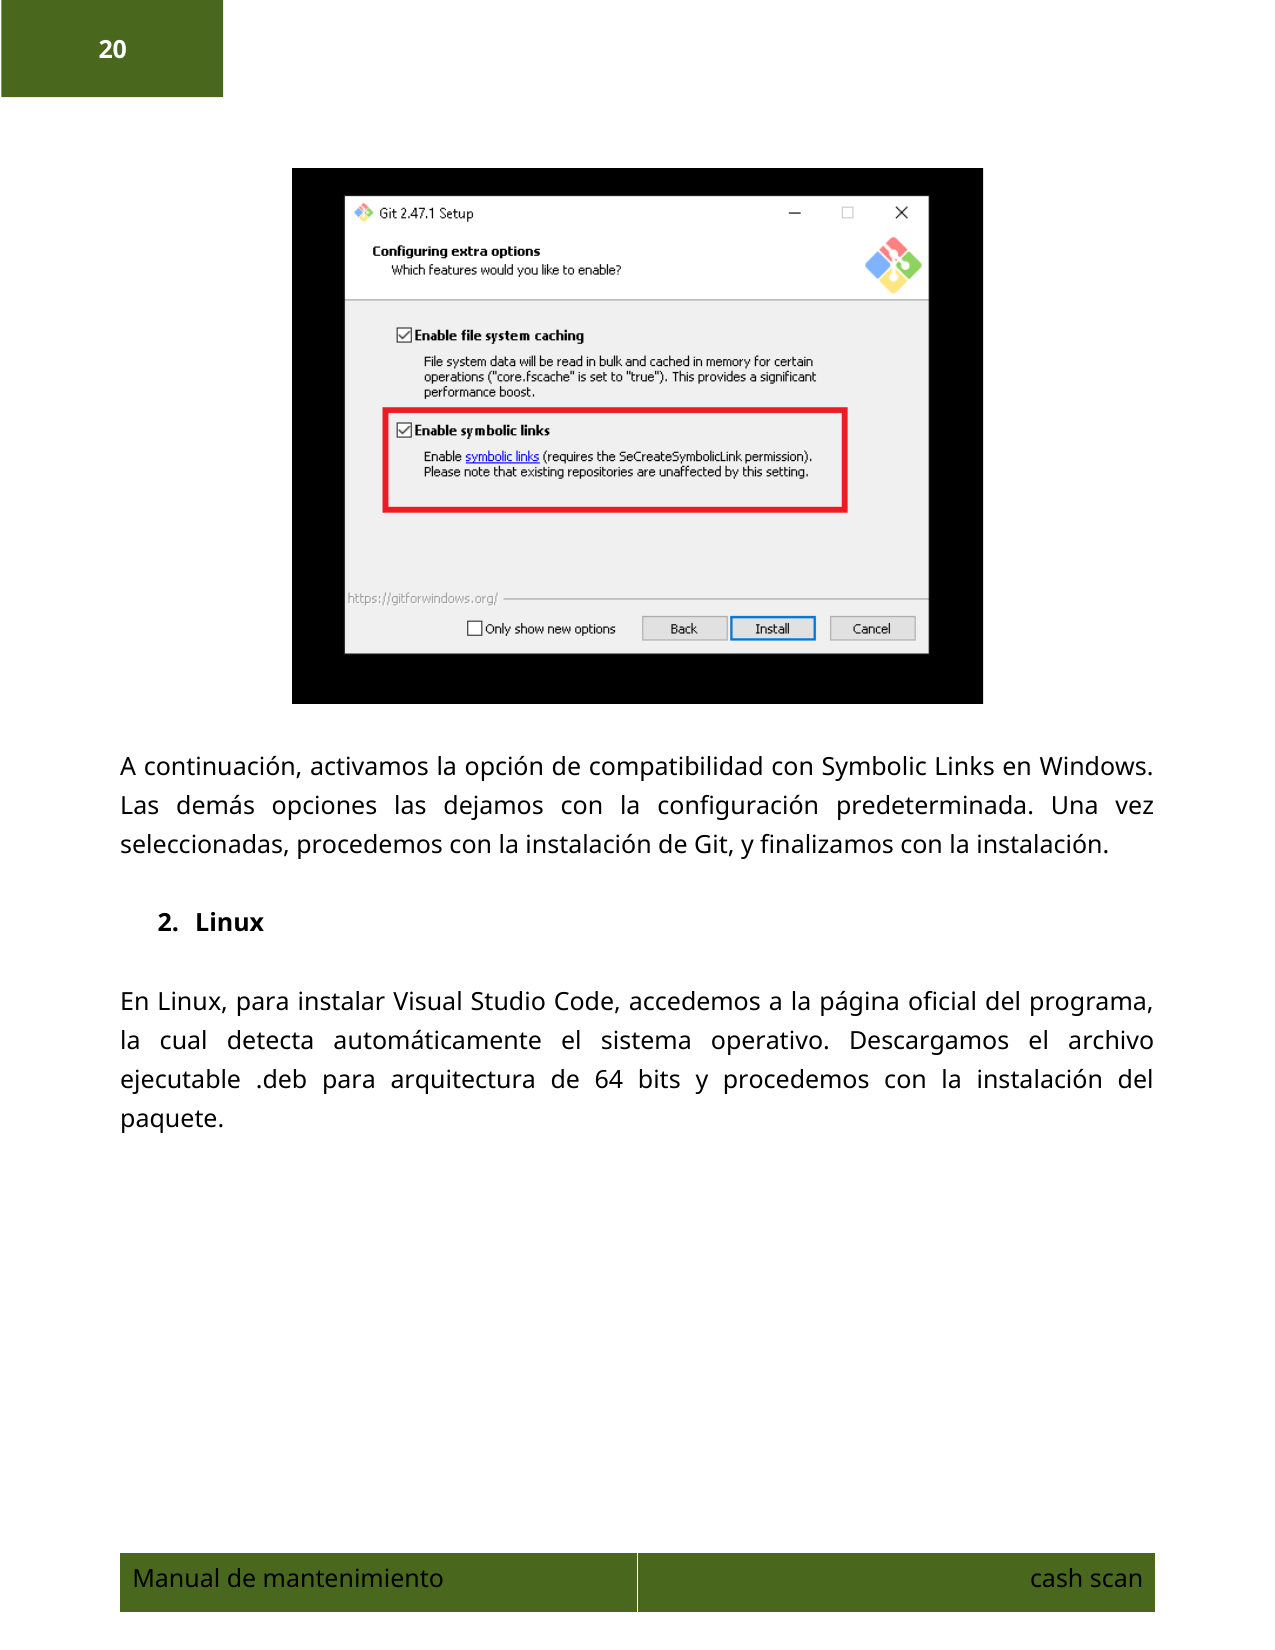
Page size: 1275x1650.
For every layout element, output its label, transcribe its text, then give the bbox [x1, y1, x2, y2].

list Linux [157, 905, 1155, 939]
text En Linux, para instalar Visual Studio Code, accedemos a la página oficial del programa, la cual detecta automáticamente el sistema operativo. Descargamos el archivo ejecutable .deb para arquitectura de 64 bits y procedemos con la instalación del paquete. [120, 983, 1155, 1135]
text A continuación, activamos la opción de compatibilidad con Symbolic Links en Windows. Las demás opciones las dejamos con la configuración predeterminada. Una vez seleccionadas, procedemos con la instalación de Git, y finalizamos con la instalación. [120, 748, 1155, 861]
picture [292, 168, 984, 704]
